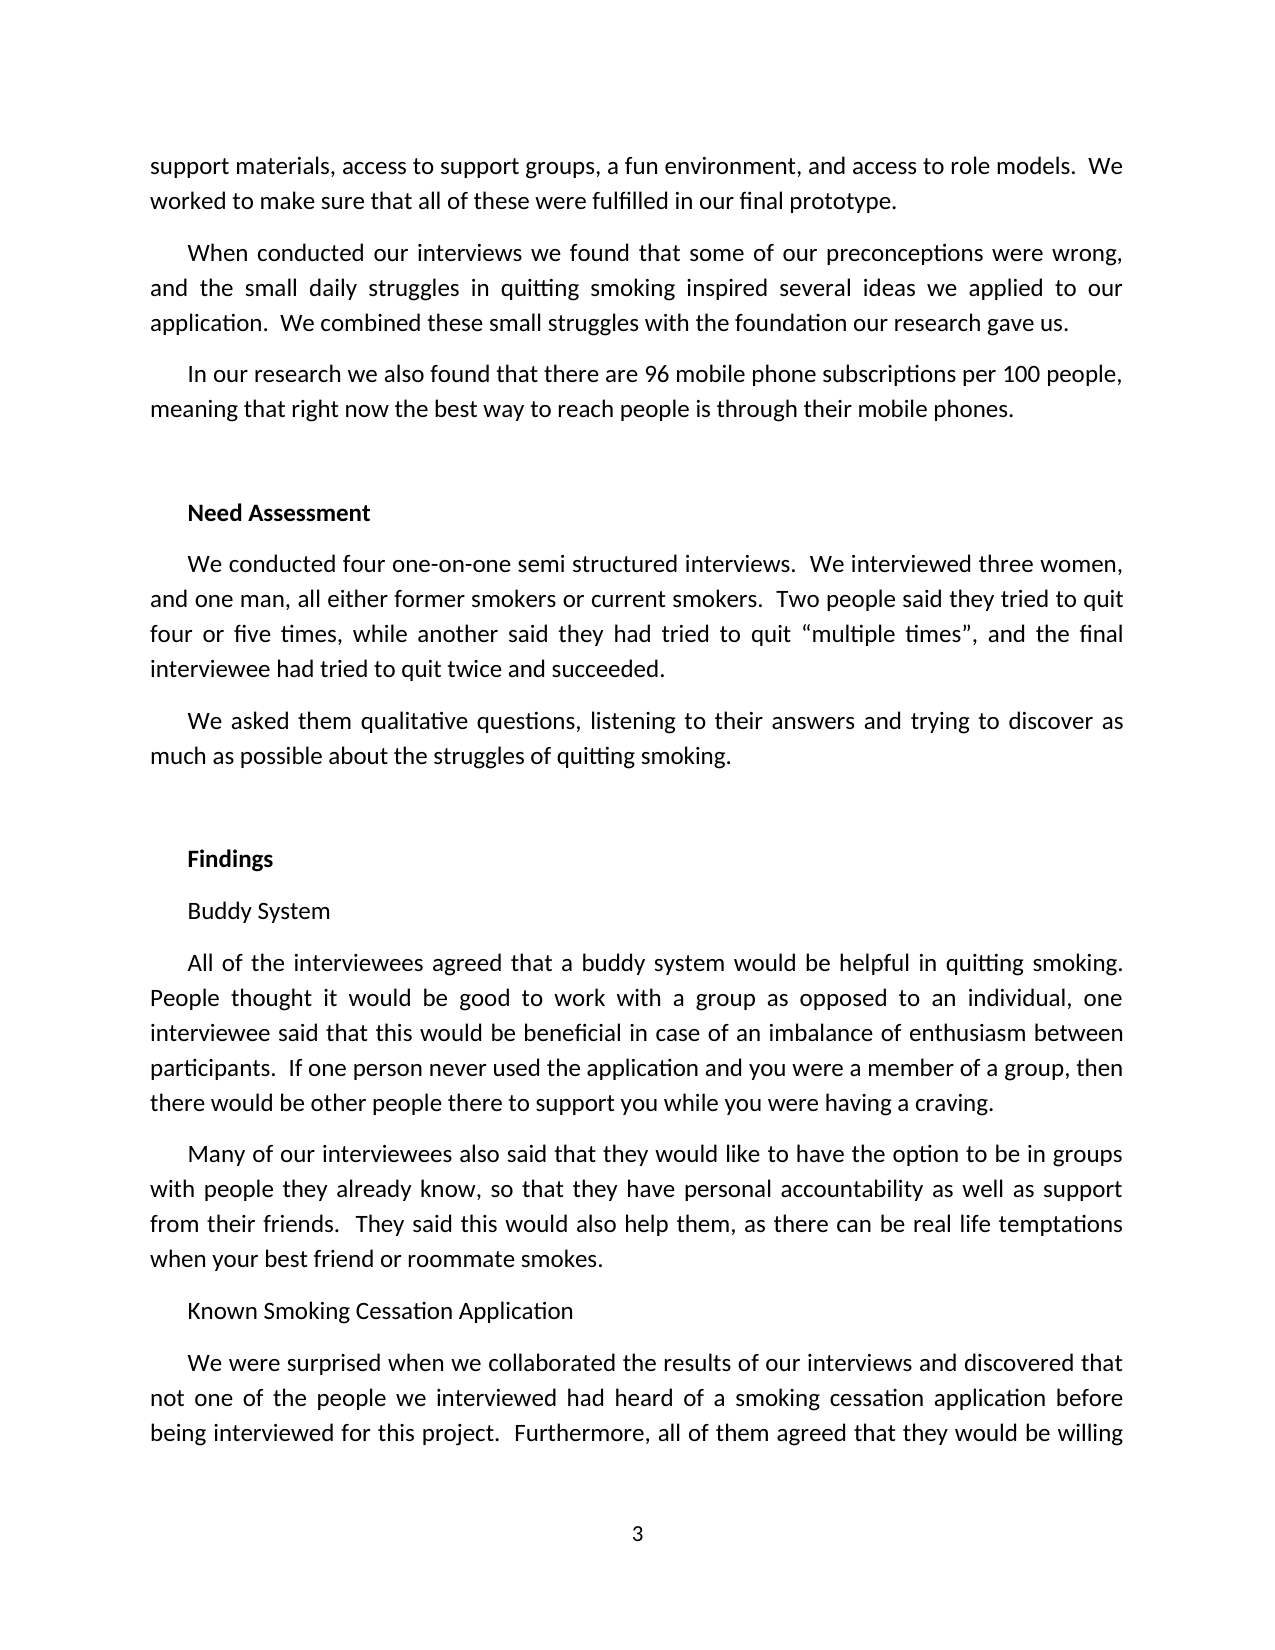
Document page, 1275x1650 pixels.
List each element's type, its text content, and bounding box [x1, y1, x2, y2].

text Findings [150, 843, 1125, 874]
text Many of our interviewees also said that they would like to have the option to be in groups with people they already know, so that they have personal accountability as well as support from their friends. They said this would also help them, as there can be real life temptations when your best friend or roommate smokes. [150, 1138, 1125, 1274]
text When conducted our interviews we found that some of our preconceptions were wrong, and the small daily struggles in quitting smoking inspired several ideas we applied to our application. We combined these small struggles with the foundation our research gave us. [150, 237, 1125, 337]
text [150, 150, 1125, 216]
text Known Smoking Cessation Application [150, 1295, 1125, 1326]
text All of the interviewees agreed that a buddy system would be helpful in quitting smoking. People thought it would be good to work with a group as opposed to an individual, one interviewee said that this would be beneficial in case of an imbalance of enthusiasm between participants. If one person never used the application and you were a member of a group, then there would be other people there to support you while you were having a craving. [150, 947, 1125, 1117]
text We asked them qualitative questions, listening to their answers and trying to discover as much as possible about the struggles of quitting smoking. [150, 705, 1125, 771]
text Need Assessment [150, 497, 1125, 527]
text We conducted four one-on-one semi structured interviews. We interviewed three women, and one man, all either former smokers or current smokers. Two people said they tried to quit four or five times, while another said they had tried to quit “multiple times”, and the final interviewee had tried to quit twice and succeeded. [150, 548, 1125, 684]
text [150, 1347, 1125, 1447]
text In our research we also found that there are 96 mobile phone subscriptions per 100 people, meaning that right now the best way to reach people is through their mobile phones. [150, 358, 1125, 424]
text Buddy System [150, 895, 1125, 926]
